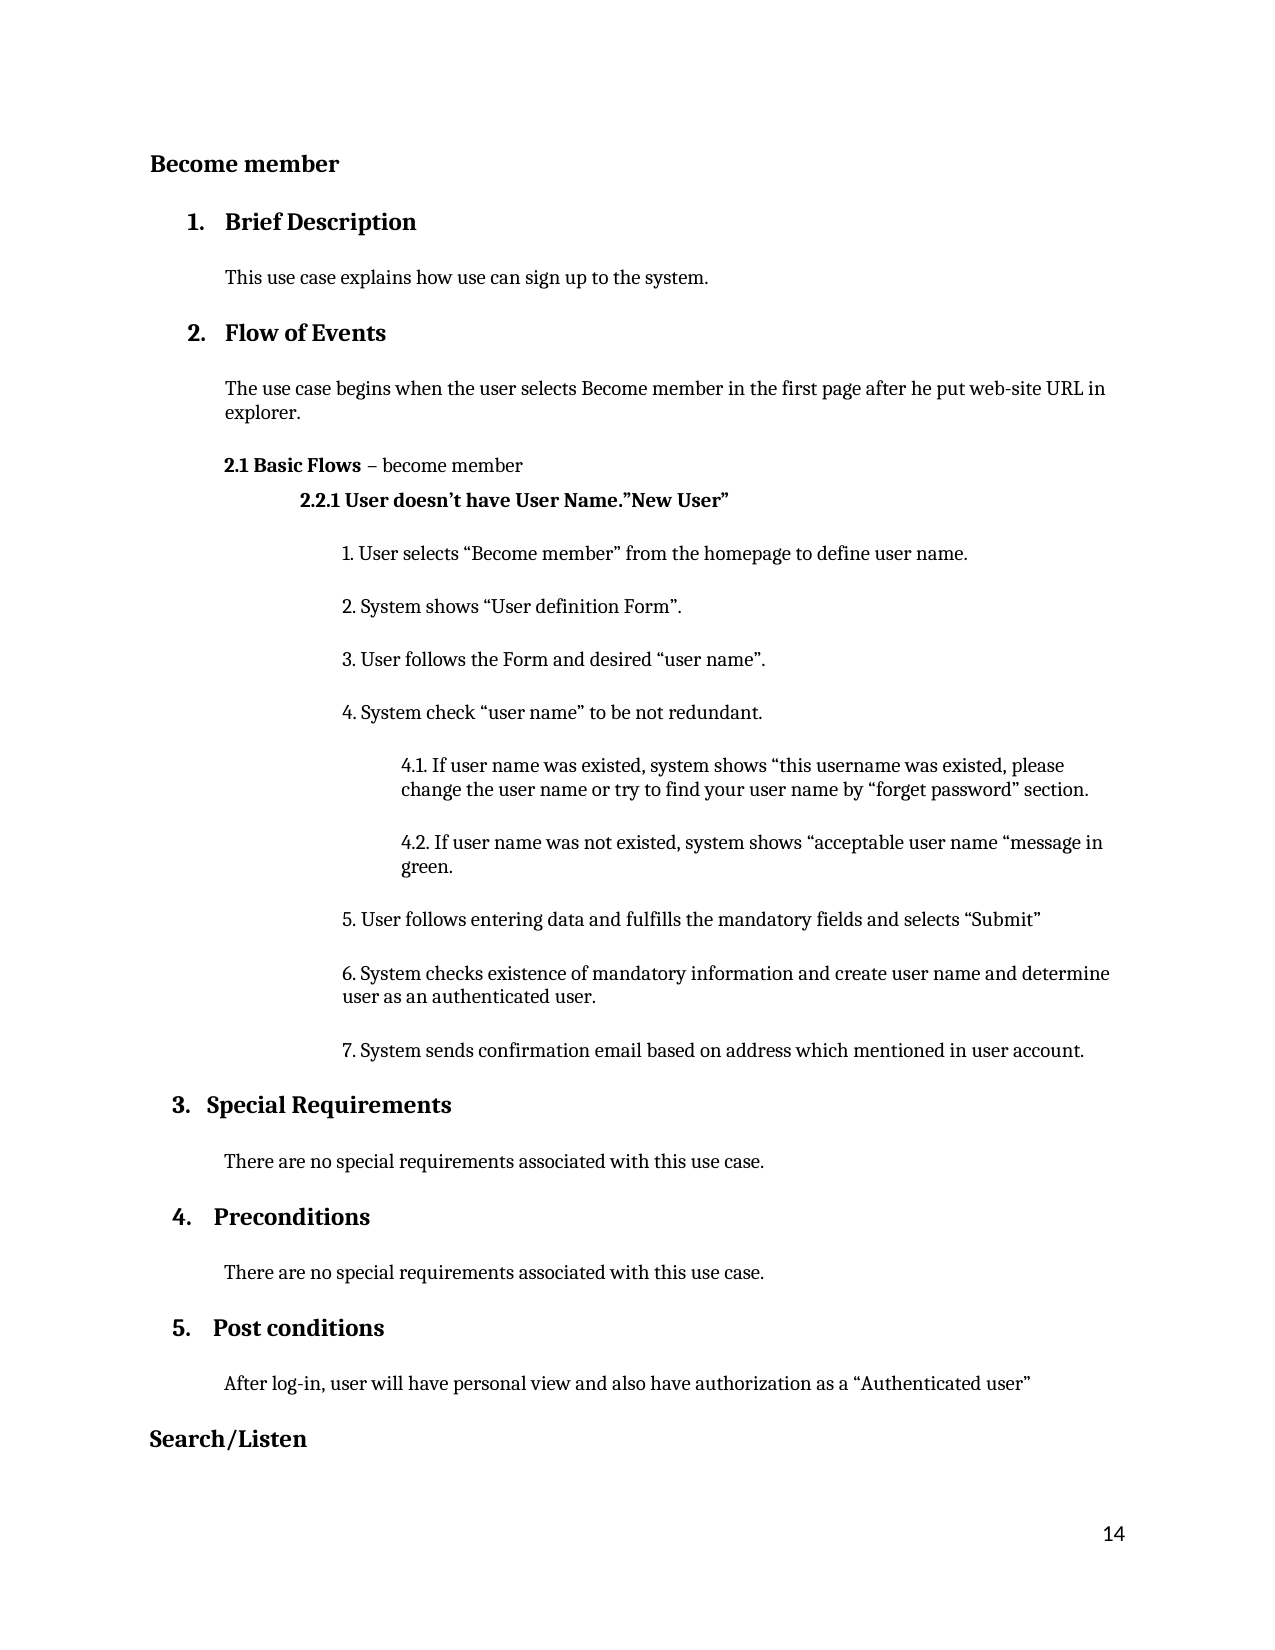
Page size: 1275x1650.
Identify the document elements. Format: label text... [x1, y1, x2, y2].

text Become member [150, 150, 1125, 179]
text 2.1 Basic Flows – become member [224, 454, 1125, 478]
text The use case begins when the user selects Become member in the first page after he put web-site URL in explorer. [225, 377, 1125, 425]
text 2. System shows “User definition Form”. [342, 594, 1125, 618]
text There are no special requirements associated with this use case. [224, 1260, 1125, 1284]
text 6. System checks existence of mandatory information and create user name and determine user as an authenticated user. [342, 961, 1125, 1009]
list Brief Description [187, 208, 1125, 237]
text After log-in, user will have personal view and also have authorization as a “Authenticated user” [224, 1371, 1125, 1395]
list Flow of Events [187, 319, 1125, 348]
text 4.2. If user name was not existed, system shows “acceptable user name “message in green. [401, 831, 1125, 879]
text 4. Preconditions [150, 1202, 1125, 1231]
text 3. User follows the Form and desired “user name”. [342, 648, 1125, 672]
text 1. User selects “Become member” from the homepage to define user name. [342, 541, 1125, 565]
text There are no special requirements associated with this use case. [224, 1149, 1125, 1173]
text 4. System check “user name” to be not redundant. [342, 701, 1125, 725]
text This use case explains how use can sign up to the system. [225, 266, 1125, 290]
text 7. System sends confirmation email based on address which mentioned in user account. [342, 1038, 1125, 1062]
text 2.2.1 User doesn’t have User Name.”New User” [300, 488, 1125, 512]
text 5. User follows entering data and fulfills the mandatory fields and selects “Submit” [342, 908, 1125, 932]
list 3. Special Requirements [150, 1091, 1125, 1120]
text Search/Listen [150, 1424, 1125, 1453]
text 4.1. If user name was existed, system shows “this username was existed, please change the user name or try to find your user name by “forget password” section. [401, 754, 1125, 802]
text 5. Post conditions [150, 1313, 1125, 1342]
